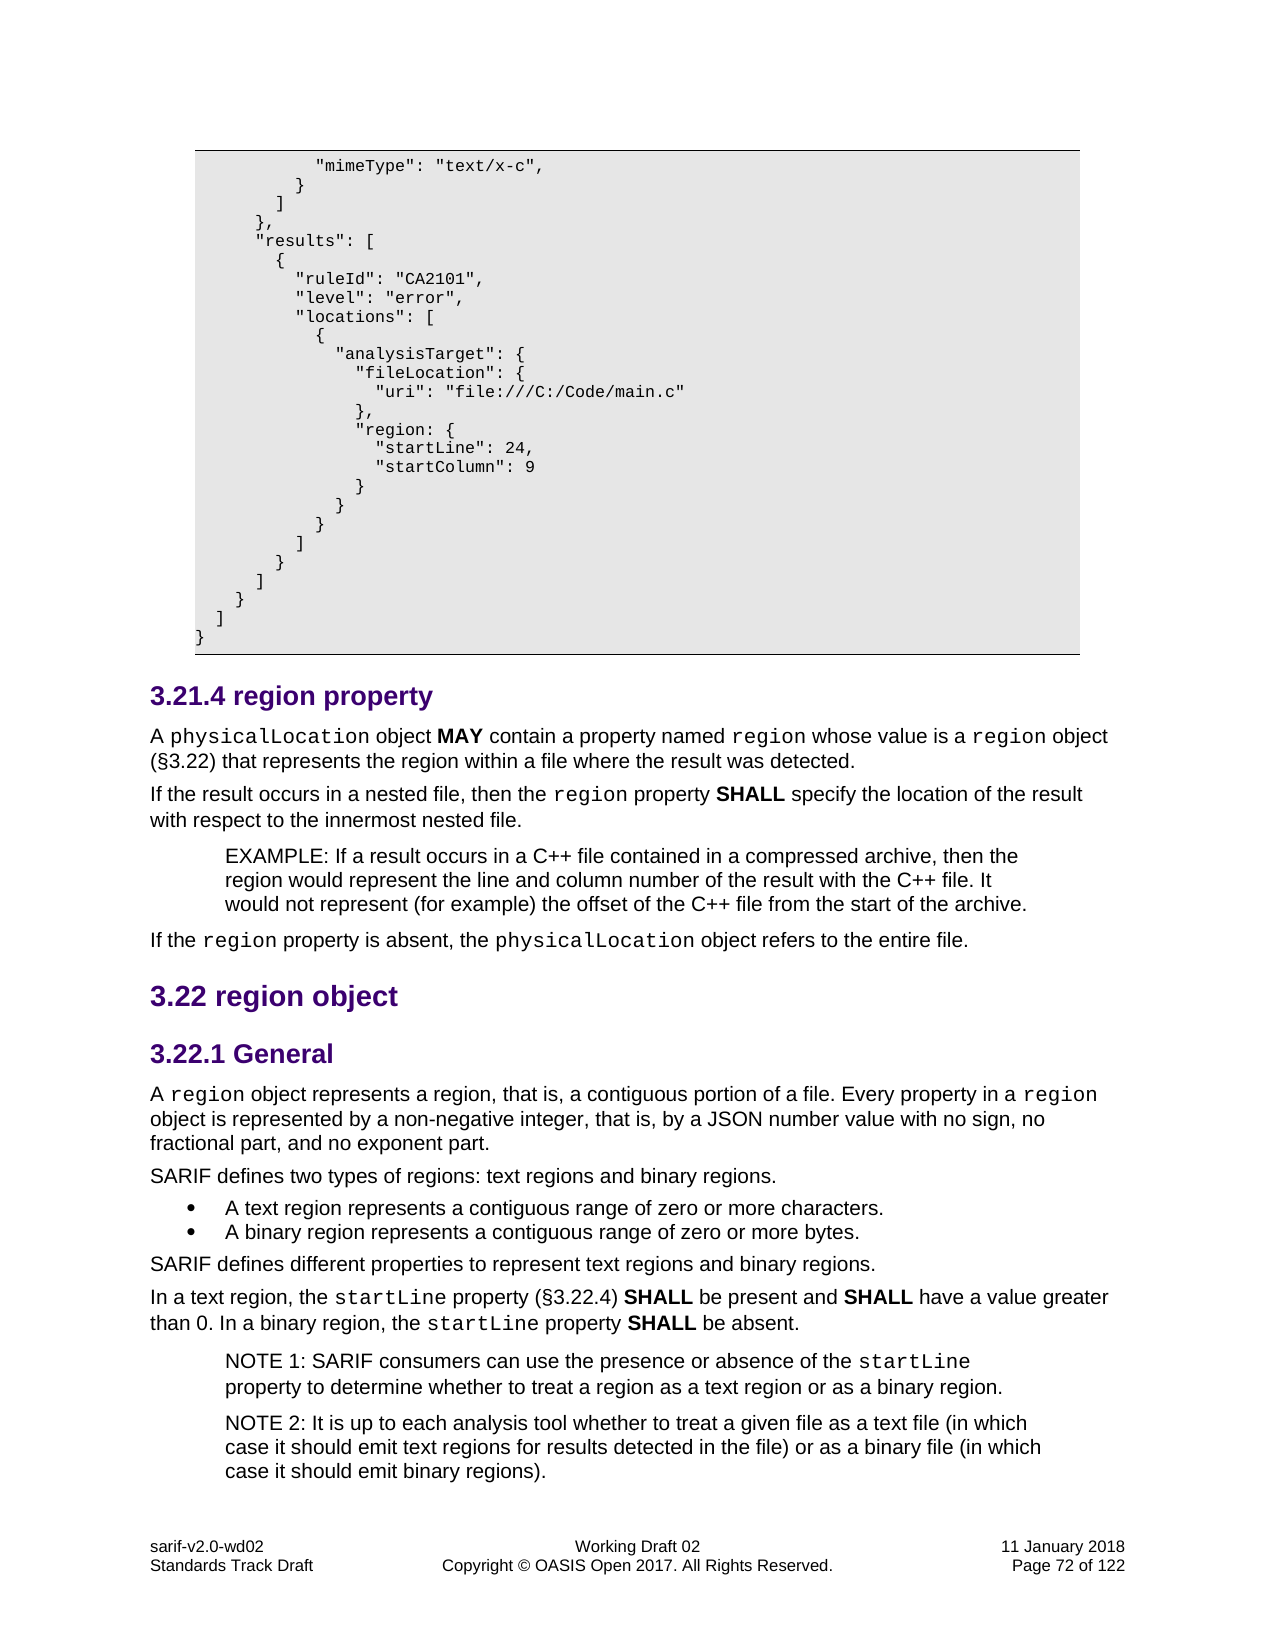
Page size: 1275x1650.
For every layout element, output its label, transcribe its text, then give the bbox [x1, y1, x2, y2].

text ] [195, 602, 1080, 621]
text "mimeType": "text/x-c", [195, 151, 1080, 169]
text "results": [ [195, 225, 1080, 244]
text If the result occurs in a nested file, then the region property SHALL specify the location of the result with respect to the innermost nested file. [150, 782, 1125, 831]
text If the region property is absent, the physicalLocation object refers to the entire file. [150, 928, 1125, 954]
text SARIF defines two types of regions: text regions and binary regions. [150, 1163, 1125, 1187]
list A binary region represents a contiguous range of zero or more bytes. [187, 1220, 1125, 1244]
text } [195, 169, 1080, 188]
subtitle General [150, 1038, 1125, 1069]
text ] [195, 565, 1080, 584]
text "startLine": 24, [195, 433, 1080, 452]
text "locations": [ [195, 301, 1080, 320]
text ] [195, 188, 1080, 207]
text NOTE 1: SARIF consumers can use the presence or absence of the startLine property to determine whether to treat a region as a text region or as a binary region. [225, 1349, 1050, 1398]
text } [195, 546, 1080, 565]
text ] [195, 527, 1080, 546]
text } [195, 508, 1080, 527]
text SARIF defines different properties to represent text regions and binary regions. [150, 1252, 1125, 1276]
subtitle region object [150, 979, 1125, 1013]
text "level": "error", [195, 282, 1080, 301]
text "uri": "file:///C:/Code/main.c" [195, 376, 1080, 395]
text } [195, 471, 1080, 489]
text "fileLocation": { [195, 357, 1080, 376]
text }, [195, 207, 1080, 225]
text { [195, 320, 1080, 338]
text "analysisTarget": { [195, 338, 1080, 357]
text "region: { [195, 414, 1080, 433]
text In a text region, the startLine property (§3.22.4) SHALL be present and SHALL have a value greater than 0. In a binary region, the startLine property SHALL be absent. [150, 1284, 1125, 1336]
text A region object represents a region, that is, a contiguous portion of a file. Every property in a region object is represented by a non-negative integer, that is, by a JSON number value with no sign, no fractional part, and no exponent part. [150, 1081, 1125, 1155]
text "ruleId": "CA2101", [195, 263, 1080, 282]
text "startColumn": 9 [195, 452, 1080, 471]
text } [195, 621, 1080, 654]
text } [195, 584, 1080, 602]
text EXAMPLE: If a result occurs in a C++ file contained in a compressed archive, then the region would represent the line and column number of the result with the C++ file. It would not represent (for example) the offset of the C++ file from the start of the archive. [225, 844, 1050, 916]
subtitle region property [150, 680, 1125, 711]
text NOTE 2: It is up to each analysis tool whether to treat a given file as a text file (in which case it should emit text regions for results detected in the file) or as a binary file (in which case it should emit binary regions). [225, 1411, 1050, 1483]
text } [195, 489, 1080, 508]
text { [195, 244, 1080, 263]
text A physicalLocation object MAY contain a property named region whose value is a region object (§3.22) that represents the region within a file where the result was detected. [150, 723, 1125, 773]
list A text region represents a contiguous range of zero or more characters. [187, 1196, 1125, 1220]
text }, [195, 395, 1080, 414]
